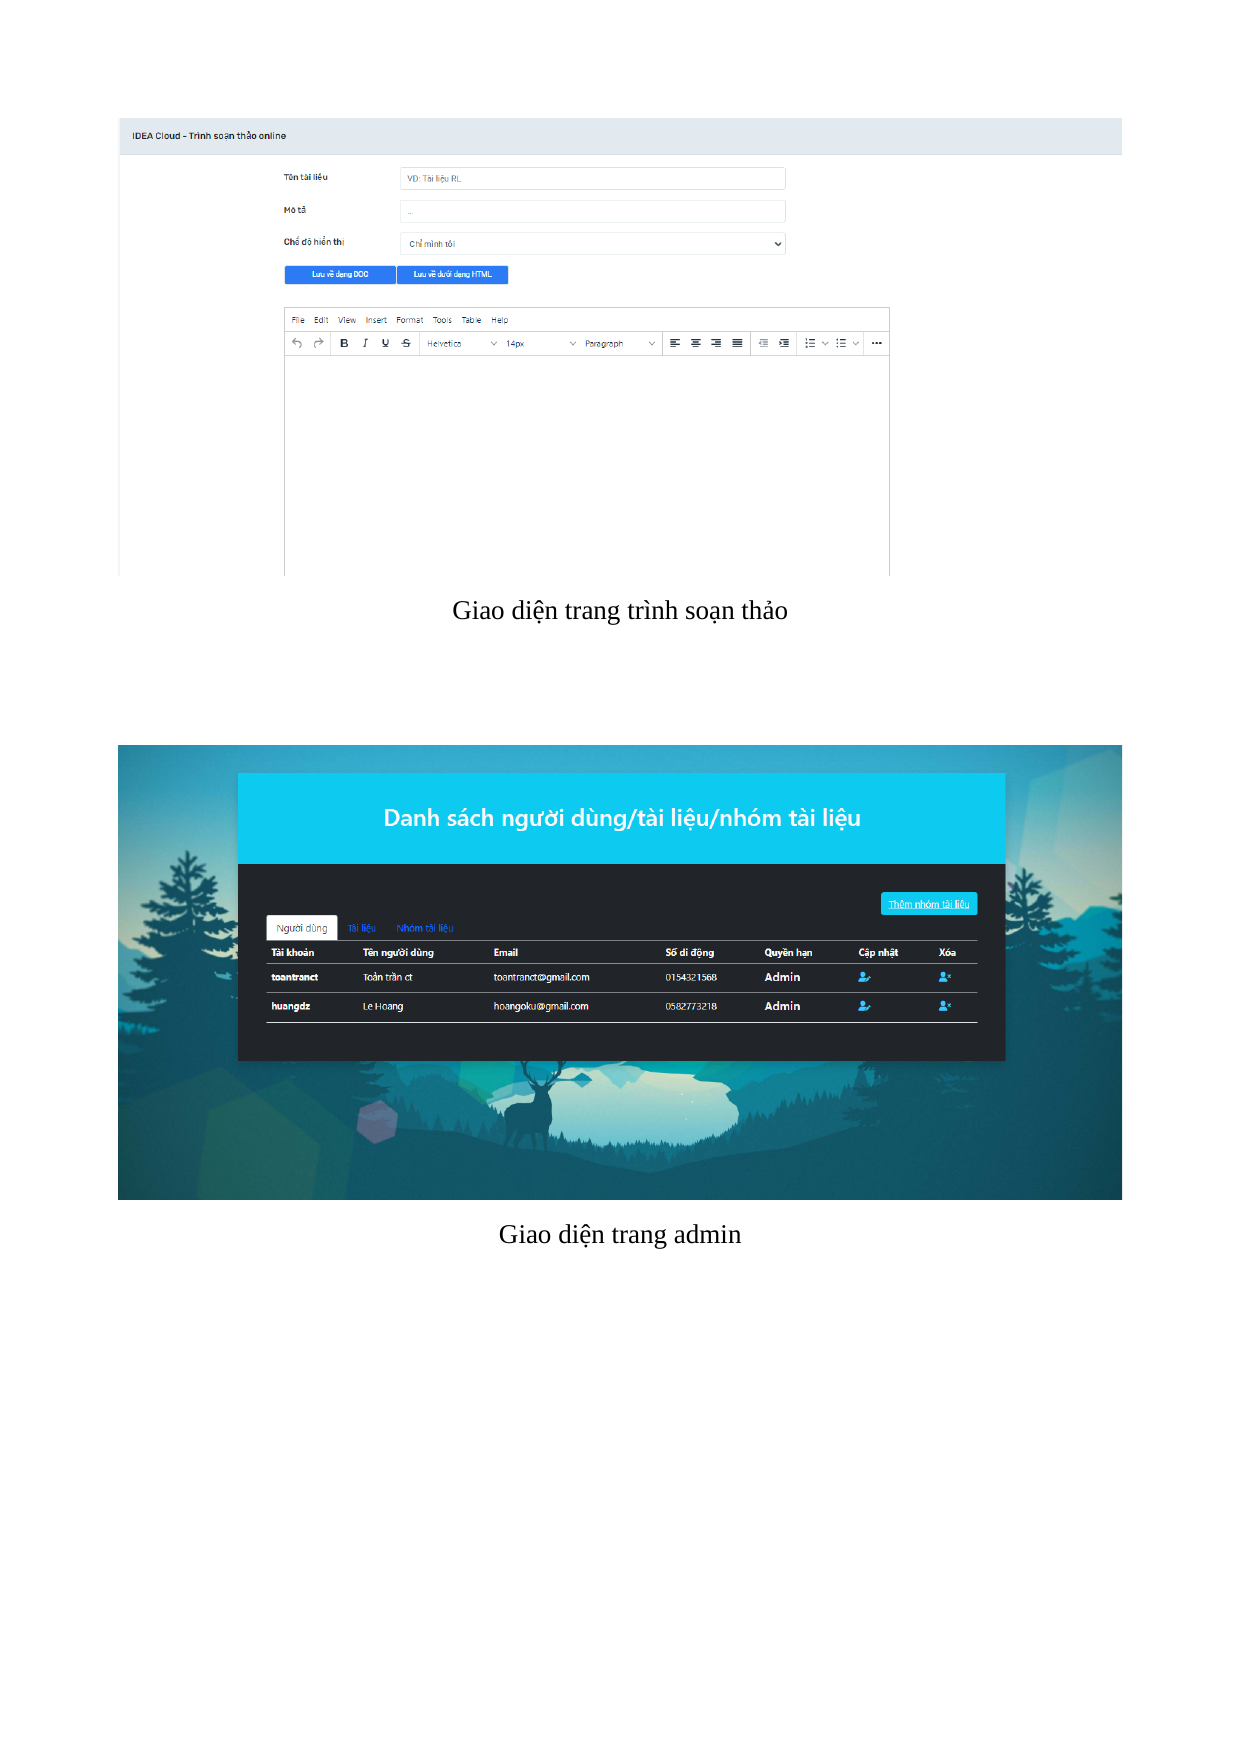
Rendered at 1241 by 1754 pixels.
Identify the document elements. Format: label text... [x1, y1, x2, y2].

text Giao diện trang admin [118, 1218, 1122, 1249]
text Giao diện trang trình soạn thảo [118, 594, 1122, 626]
picture [118, 745, 1123, 1200]
picture [118, 118, 1123, 576]
